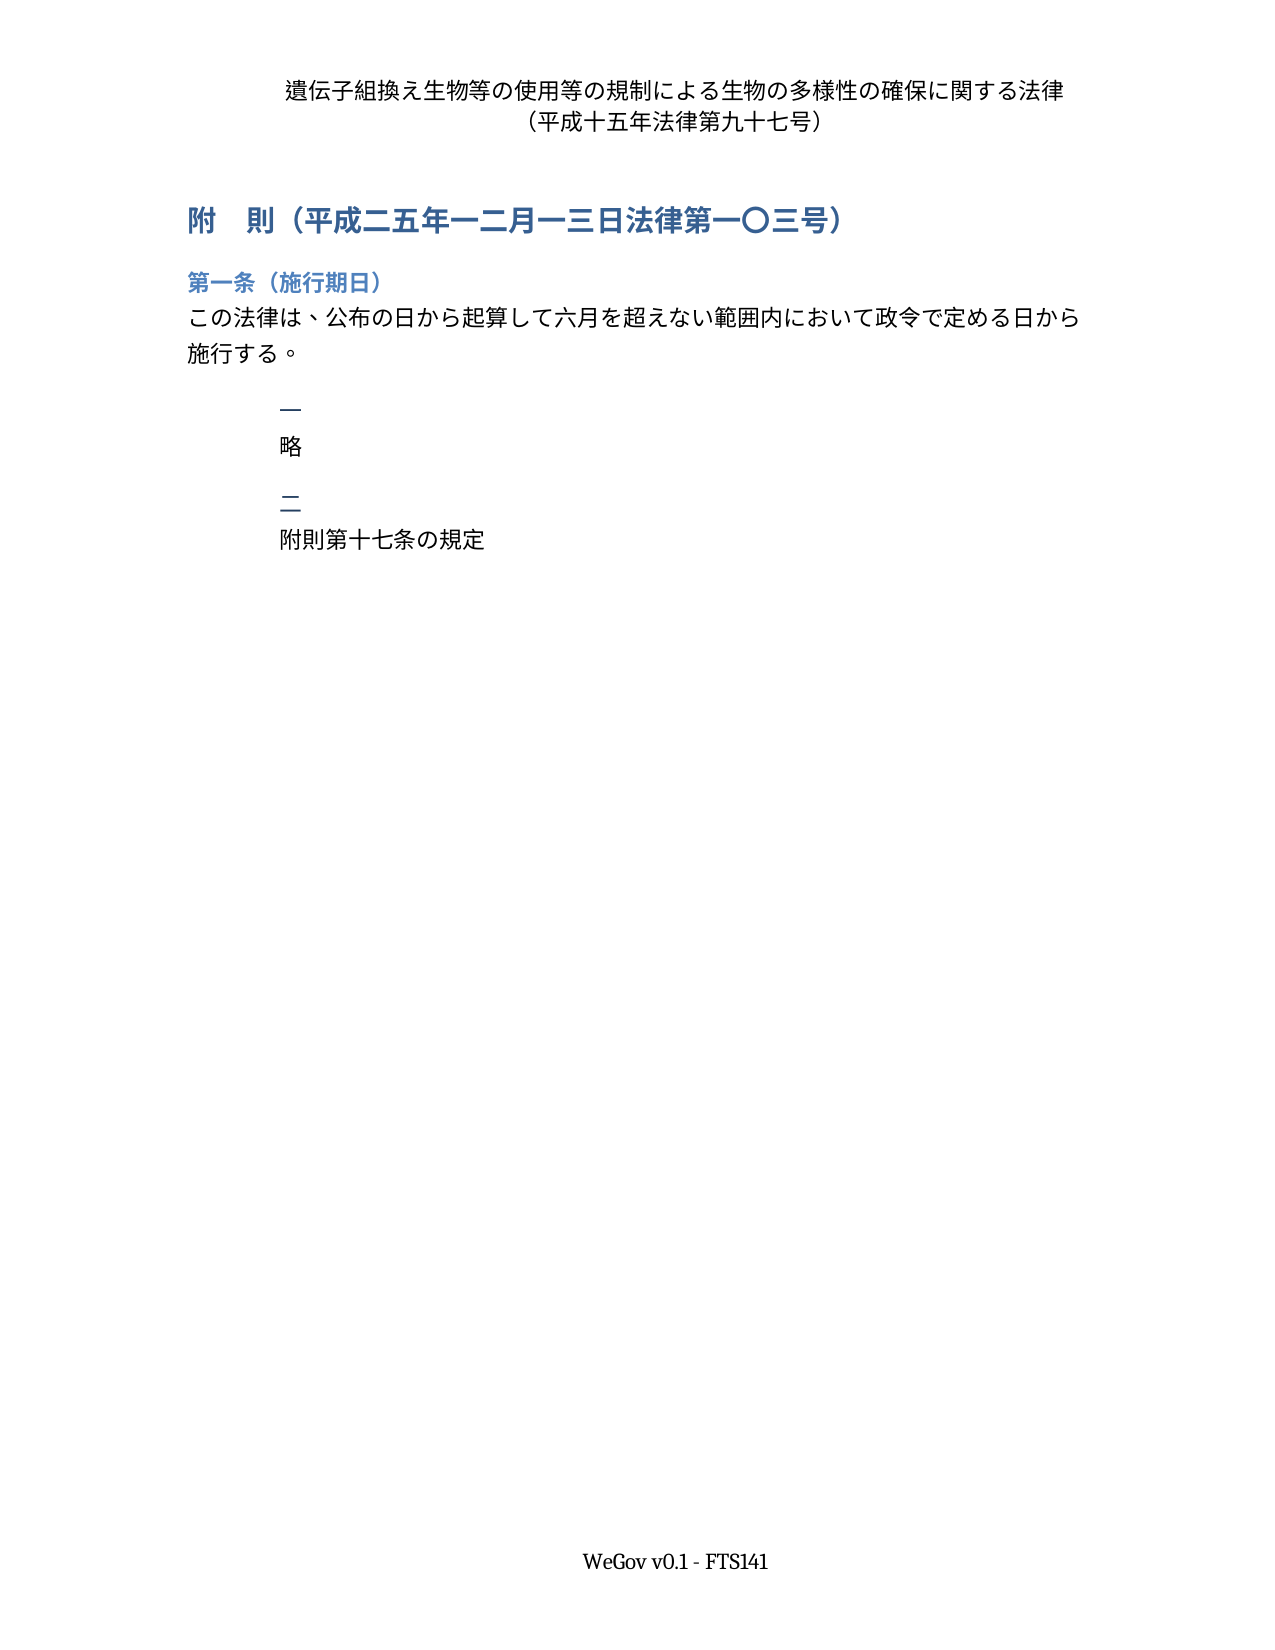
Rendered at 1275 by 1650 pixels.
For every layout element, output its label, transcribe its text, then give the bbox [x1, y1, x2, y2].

subtitle 附 則（平成二五年一二月一三日法律第一〇三号） [187, 200, 1087, 240]
subtitle 第一条（施行期日） [187, 266, 1087, 298]
text 附則第十七条の規定 [279, 524, 1087, 555]
text この法律は、公布の日から起算して六月を超えない範囲内において政令で定める日から施行する。 [187, 302, 1087, 369]
text 略 [279, 431, 1087, 462]
subtitle 二 [279, 488, 1087, 519]
subtitle 一 [279, 395, 1087, 426]
